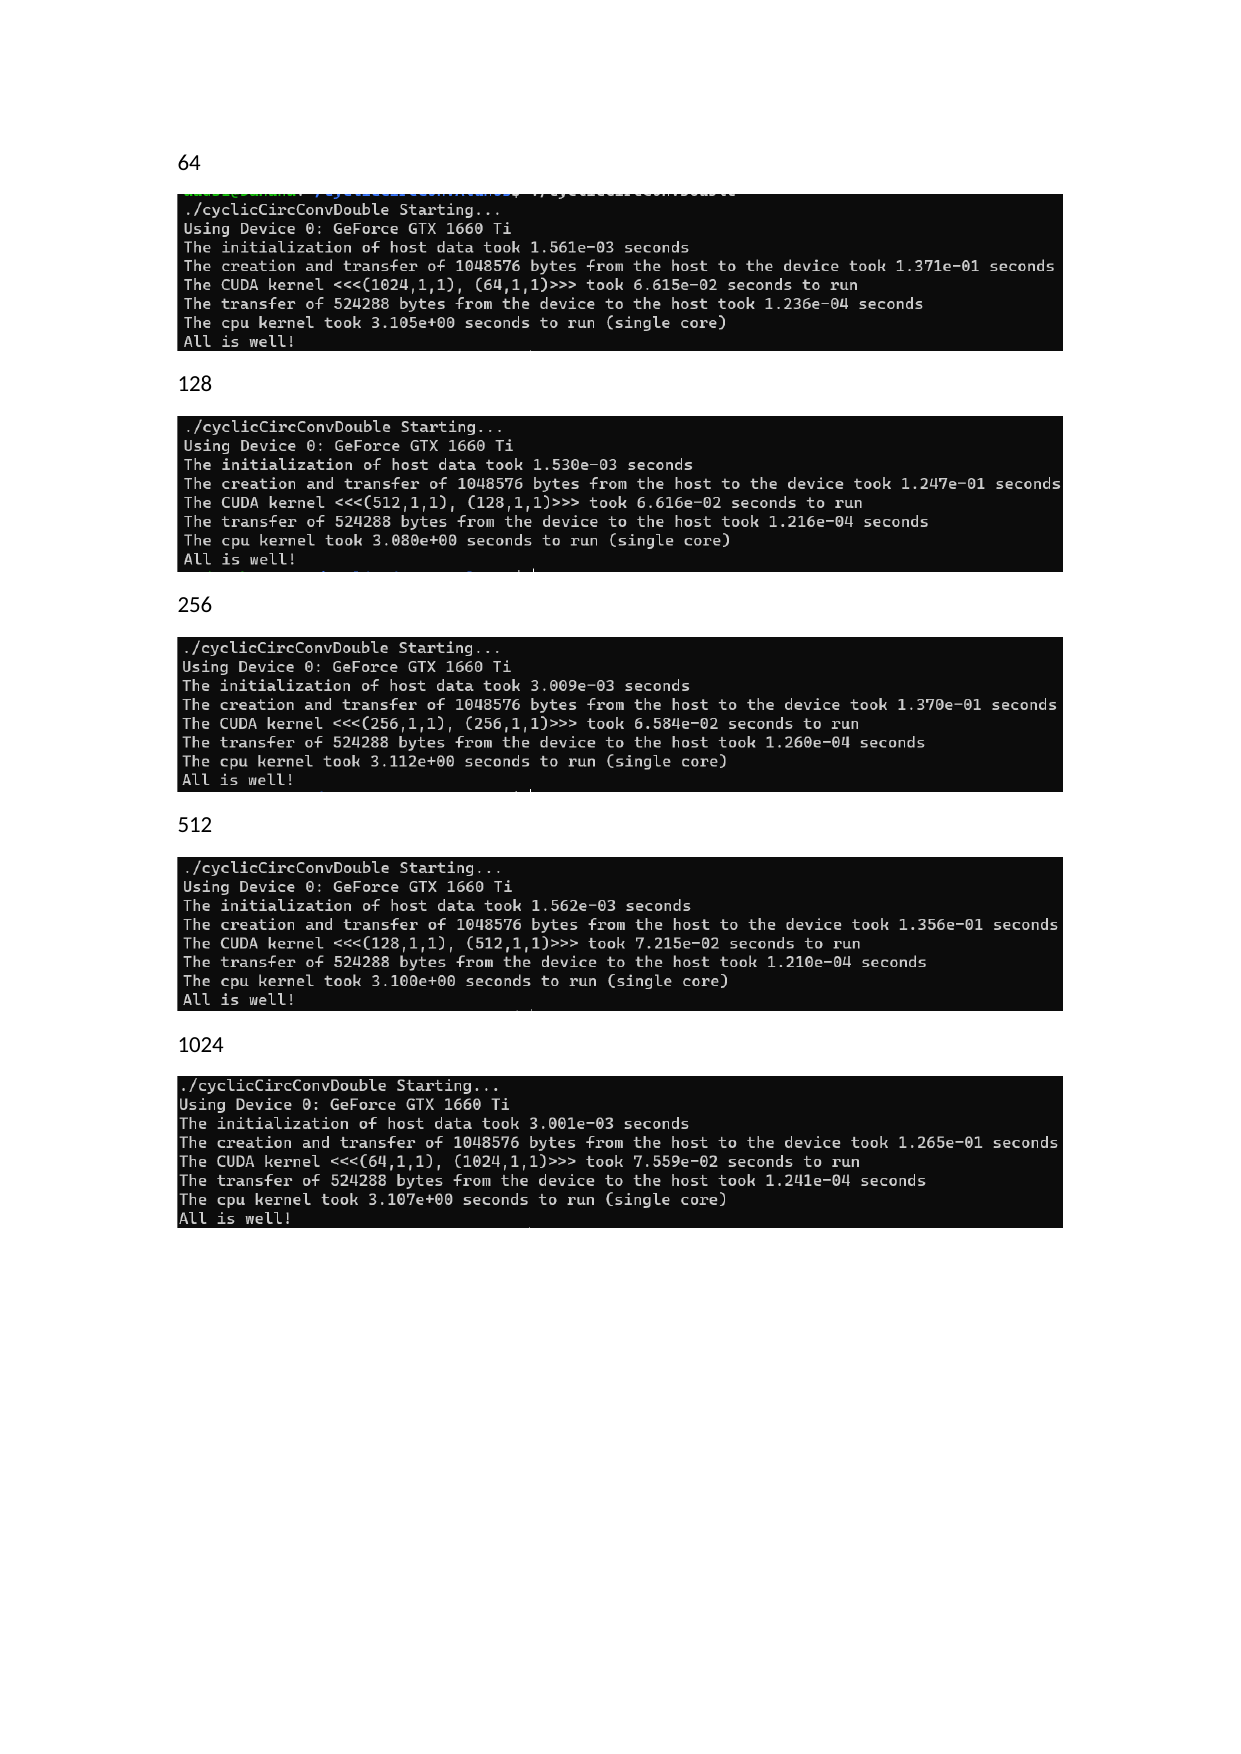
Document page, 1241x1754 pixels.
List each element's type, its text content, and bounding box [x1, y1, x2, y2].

picture [177, 416, 1063, 572]
picture [177, 1076, 1063, 1228]
text 1024 [177, 1030, 1063, 1058]
text 256 [177, 591, 1063, 618]
picture [177, 637, 1063, 792]
picture [177, 194, 1063, 351]
text 128 [177, 369, 1063, 397]
text 64 [177, 148, 1063, 176]
text 512 [177, 811, 1063, 838]
picture [177, 857, 1063, 1011]
